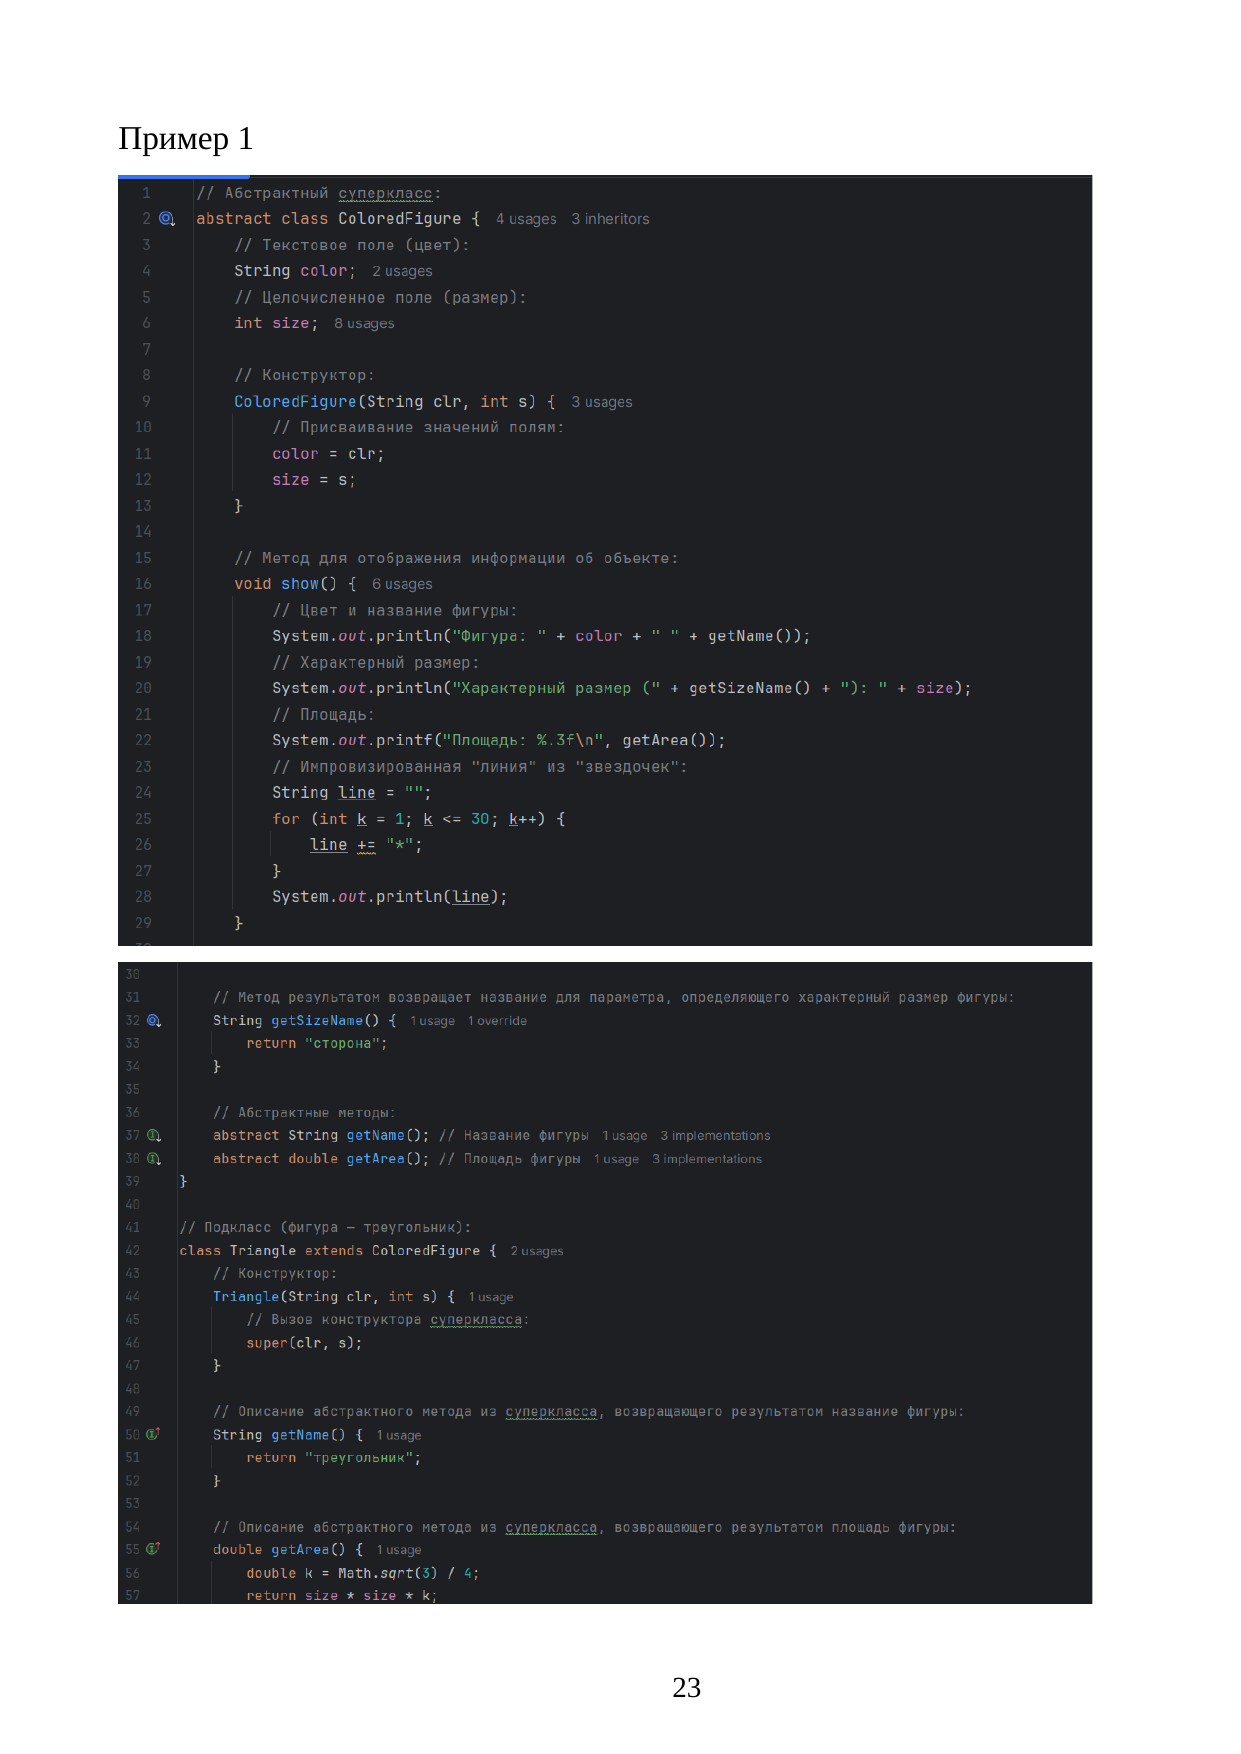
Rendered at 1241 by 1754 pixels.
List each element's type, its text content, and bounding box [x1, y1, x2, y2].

picture [118, 175, 1093, 946]
picture [118, 962, 1093, 1604]
text Пример 1 [118, 118, 1181, 156]
